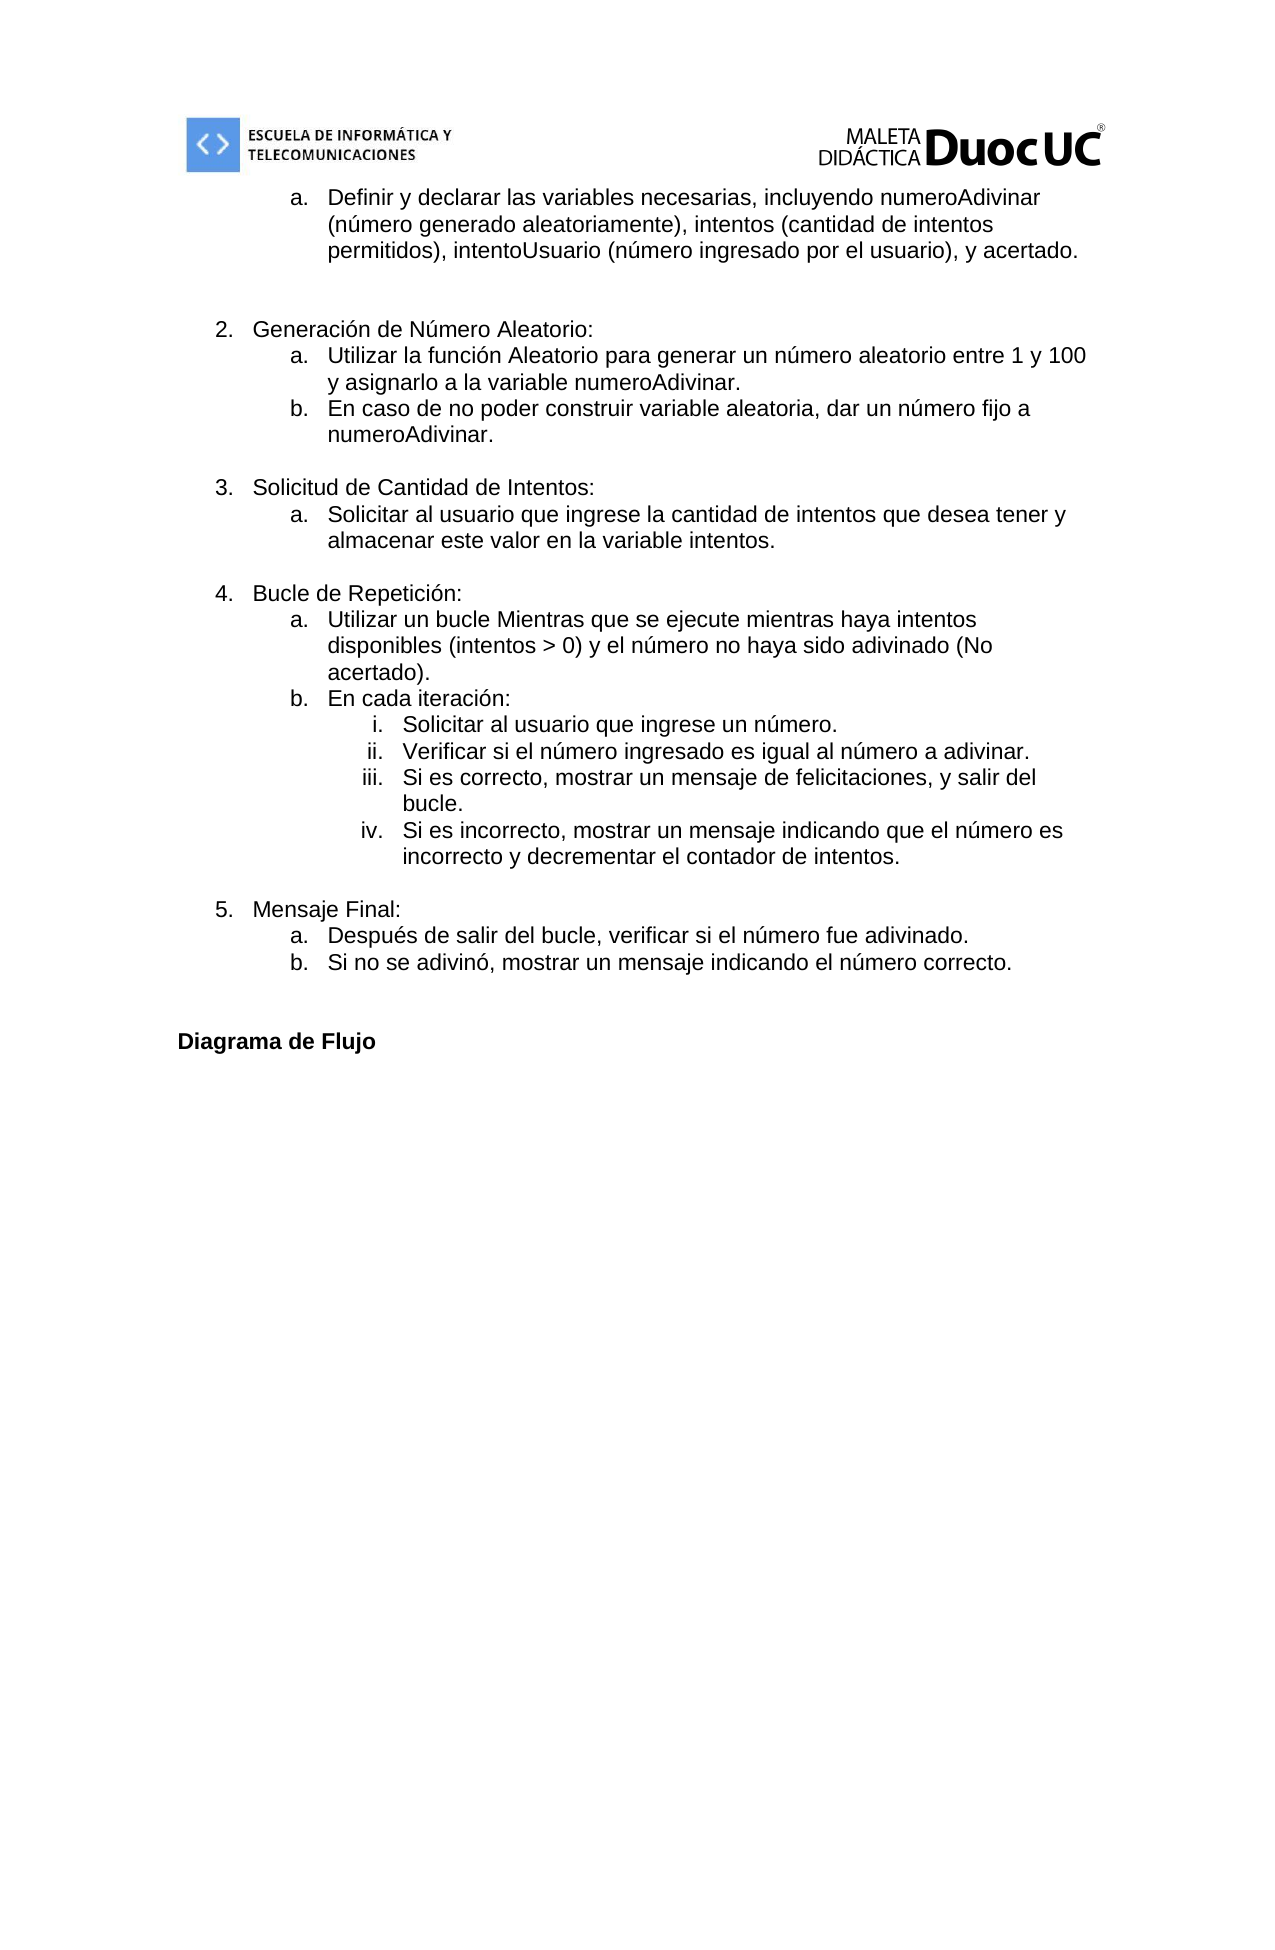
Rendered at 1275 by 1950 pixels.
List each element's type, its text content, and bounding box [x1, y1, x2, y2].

text Diagrama de Flujo [177, 1028, 1098, 1054]
list Solicitud de Cantidad de Intentos: [215, 474, 1098, 501]
list Solicitar al usuario que ingrese la cantidad de intentos que desea tener y almacenar este valor en la variable intentos. [290, 501, 1098, 553]
picture [809, 114, 1117, 176]
list Generación de Número Aleatorio: [215, 316, 1098, 342]
list Si no se adivinó, mostrar un mensaje indicando el número correcto. [290, 948, 1098, 975]
list Si es correcto, mostrar un mensaje de felicitaciones, y salir del bucle. [383, 764, 1098, 817]
list En cada iteración: [290, 685, 1098, 711]
list Utilizar la función Aleatorio para generar un número aleatorio entre 1 y 100 y asignarlo a la variable numeroAdivinar. [290, 342, 1098, 395]
list Si es incorrecto, mostrar un mensaje indicando que el número es incorrecto y decrementar el contador de intentos. [383, 817, 1098, 869]
picture [166, 102, 473, 185]
list En caso de no poder construir variable aleatoria, dar un número fijo a numeroAdivinar. [290, 395, 1098, 448]
list Bucle de Repetición: [215, 579, 1098, 606]
list Solicitar al usuario que ingrese un número. [383, 711, 1098, 738]
list Verificar si el número ingresado es igual al número a adivinar. [383, 738, 1098, 764]
list Definir y declarar las variables necesarias, incluyendo numeroAdivinar (número generado aleatoriamente), intentos (cantidad de intentos permitidos), intentoUsuario (número ingresado por el usuario), y acertado. [290, 184, 1098, 263]
list Mensaje Final: [215, 896, 1098, 922]
list Después de salir del bucle, verificar si el número fue adivinado. [290, 922, 1098, 948]
list Utilizar un bucle Mientras que se ejecute mientras haya intentos disponibles (intentos > 0) y el número no haya sido adivinado (No acertado). [290, 606, 1098, 685]
